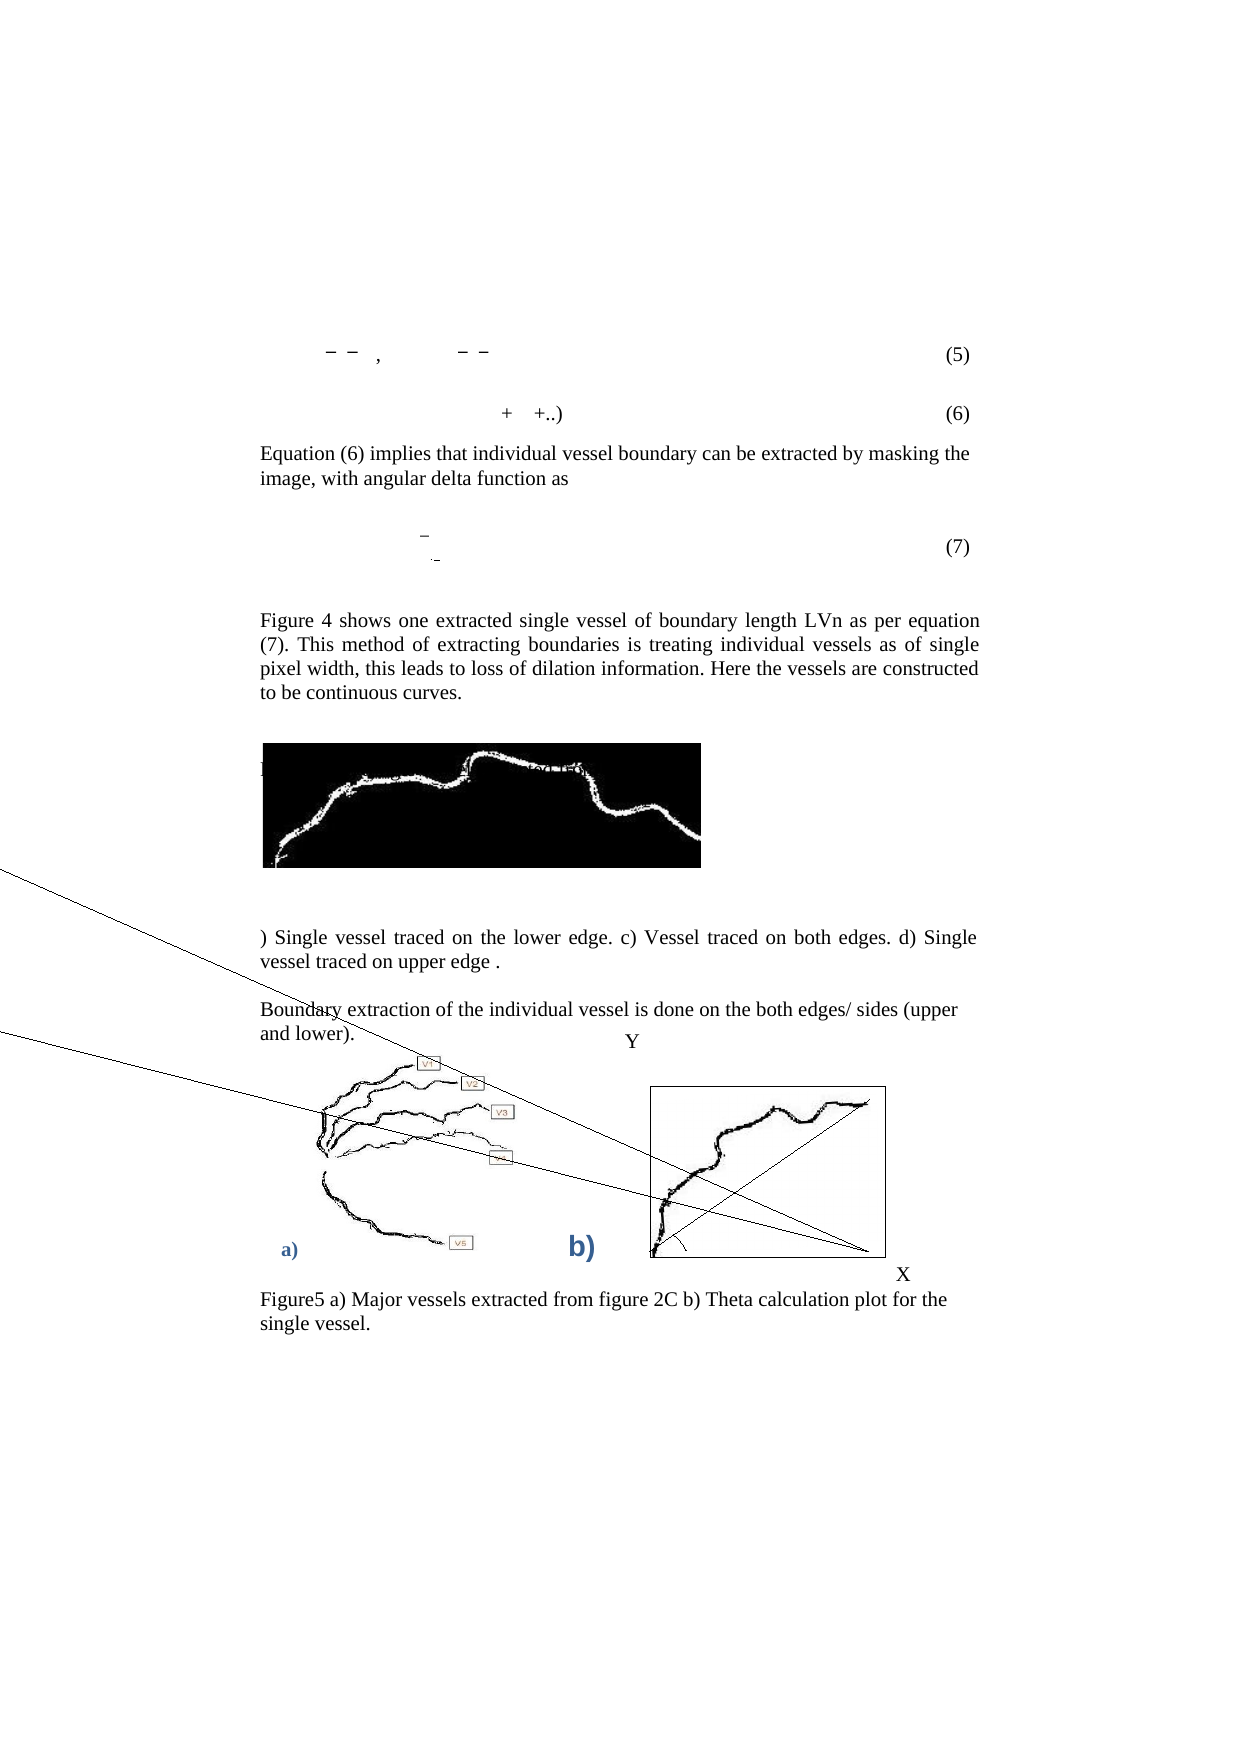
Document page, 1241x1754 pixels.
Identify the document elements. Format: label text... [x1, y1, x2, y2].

text , (5) [358, 339, 1182, 367]
text Equation (6) implies that individual vessel boundary can be extracted by masking the image, with angular delta function as [260, 441, 991, 490]
subtitle b) [281, 1236, 589, 1262]
text Figure5 a) Major vessels extracted from figure 2C b) Theta calculation plot for the single vessel. [260, 1287, 991, 1335]
picture [262, 743, 701, 757]
picture [311, 1053, 518, 1236]
picture [262, 781, 701, 868]
text + +..) (6) [482, 398, 1182, 428]
text X [175, 1262, 910, 1286]
text and lower). Y [260, 1021, 1182, 1053]
text ) Single vessel traced on the lower edge. c) Vessel traced on both edges. d) Single vessel traced on upper edge . [260, 925, 979, 973]
text Figure 4 shows one extracted single vessel of boundary length LVn as per equation (7). This method of extracting boundaries is treating individual vessels as of single pixel width, this leads to loss of dilation information. Here the vessels are constructed to be continuous curves. [260, 608, 981, 704]
subtitle b) [589, 1236, 1182, 1262]
text Boundary extraction of the individual vessel is done on the both edges/ sides (upper [260, 997, 1182, 1021]
text Figure 4: a) Single vessel extracted from the BI, b [260, 757, 979, 781]
text (7) [430, 537, 1182, 557]
picture [651, 1087, 885, 1236]
